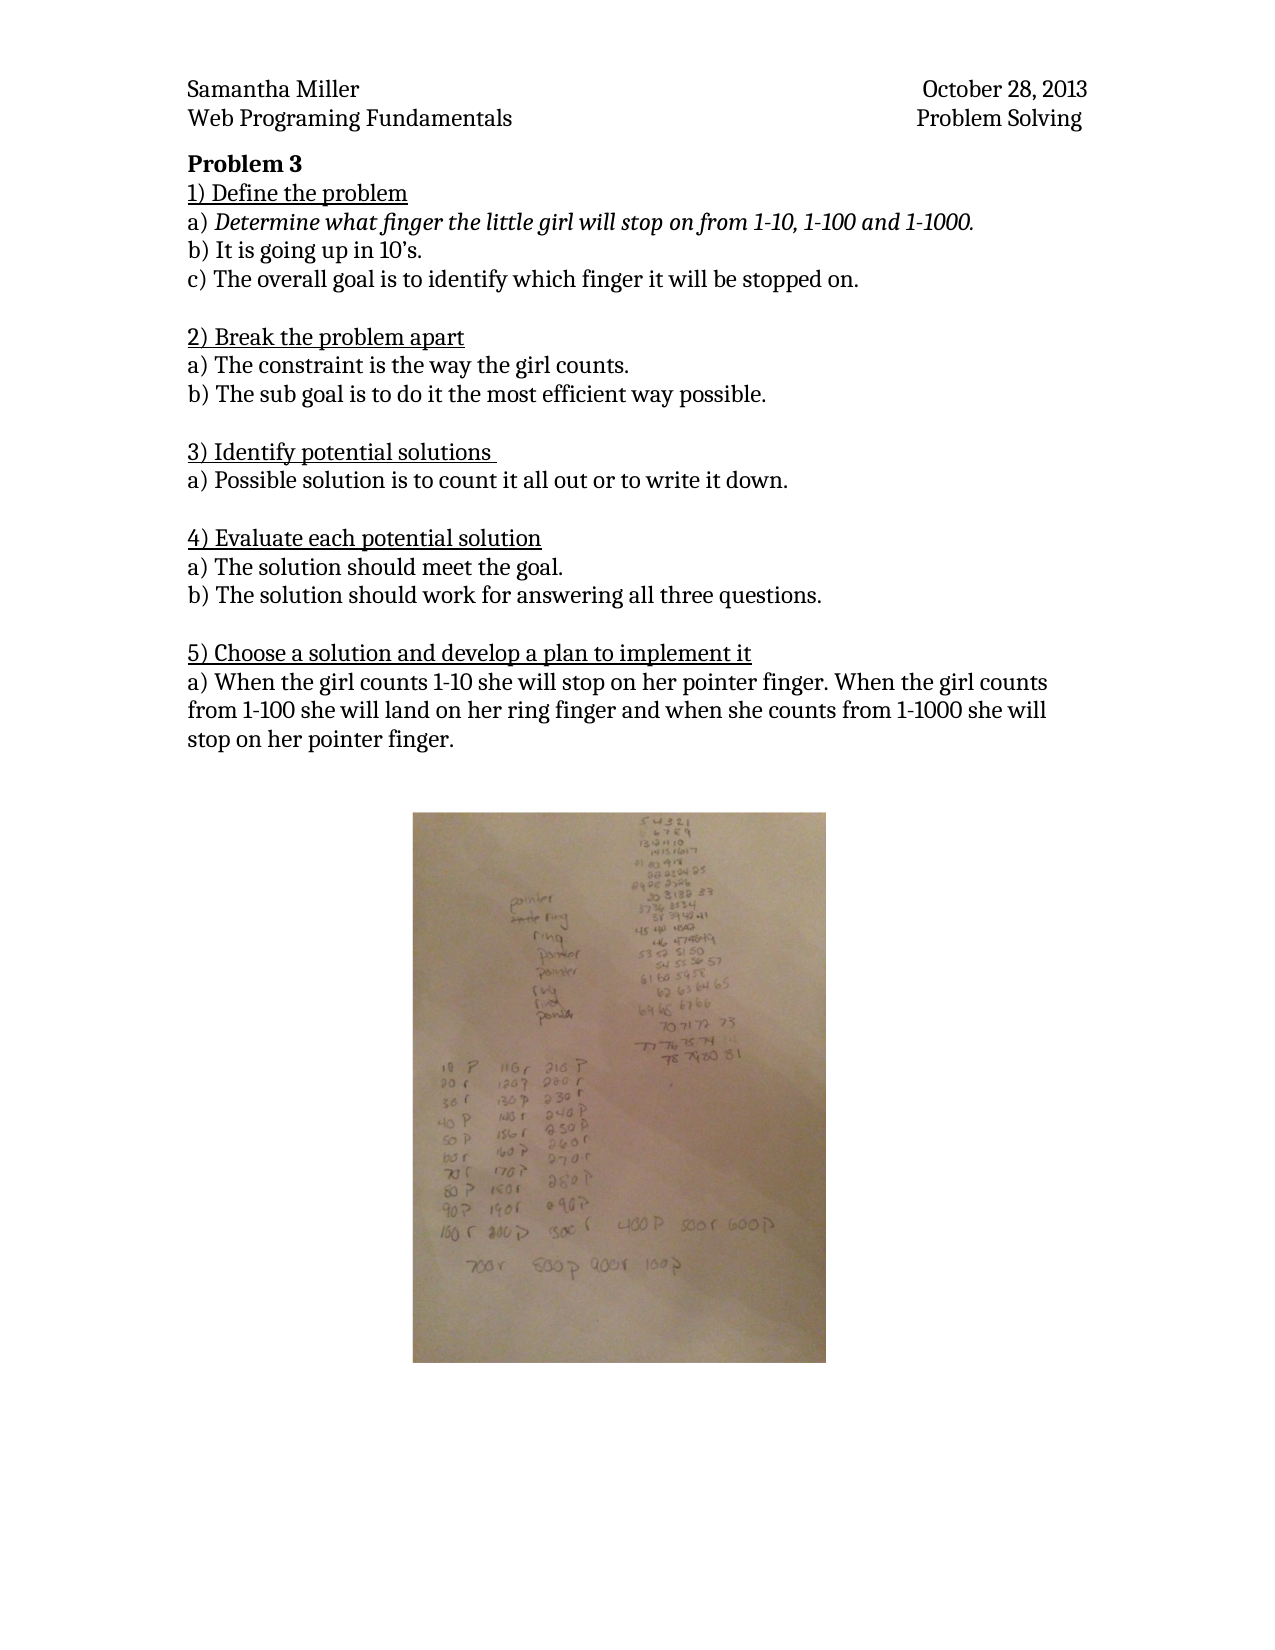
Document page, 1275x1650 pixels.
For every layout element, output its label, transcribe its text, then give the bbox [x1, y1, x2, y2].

text b) The sub goal is to do it the most efficient way possible. [187, 380, 1087, 409]
text 4) Evaluate each potential solution [187, 524, 1087, 552]
text a) The solution should meet the goal. [187, 552, 1087, 581]
text a) When the girl counts 1-10 she will stop on her pointer finger. When the girl counts from 1-100 she will land on her ring finger and when she counts from 1-1000 she will stop on her pointer finger. [187, 667, 1087, 754]
text a) Possible solution is to count it all out or to write it down. [187, 466, 1087, 495]
text a) Determine what finger the little girl will stop on from 1-10, 1-100 and 1-1000. [187, 207, 1087, 236]
text a) The constraint is the way the girl counts. [187, 351, 1087, 380]
text 3) Identify potential solutions [187, 437, 1087, 466]
text b) The solution should work for answering all three questions. [187, 581, 1087, 610]
picture [413, 813, 826, 1362]
text 5) Choose a solution and develop a plan to implement it [187, 639, 1087, 667]
text 2) Break the problem apart [187, 322, 1087, 351]
text 1) Define the problem [187, 179, 1087, 207]
text Problem 3 [187, 150, 1087, 179]
text c) The overall goal is to identify which finger it will be stopped on. [187, 265, 1087, 294]
text b) It is going up in 10’s. [187, 236, 1087, 265]
